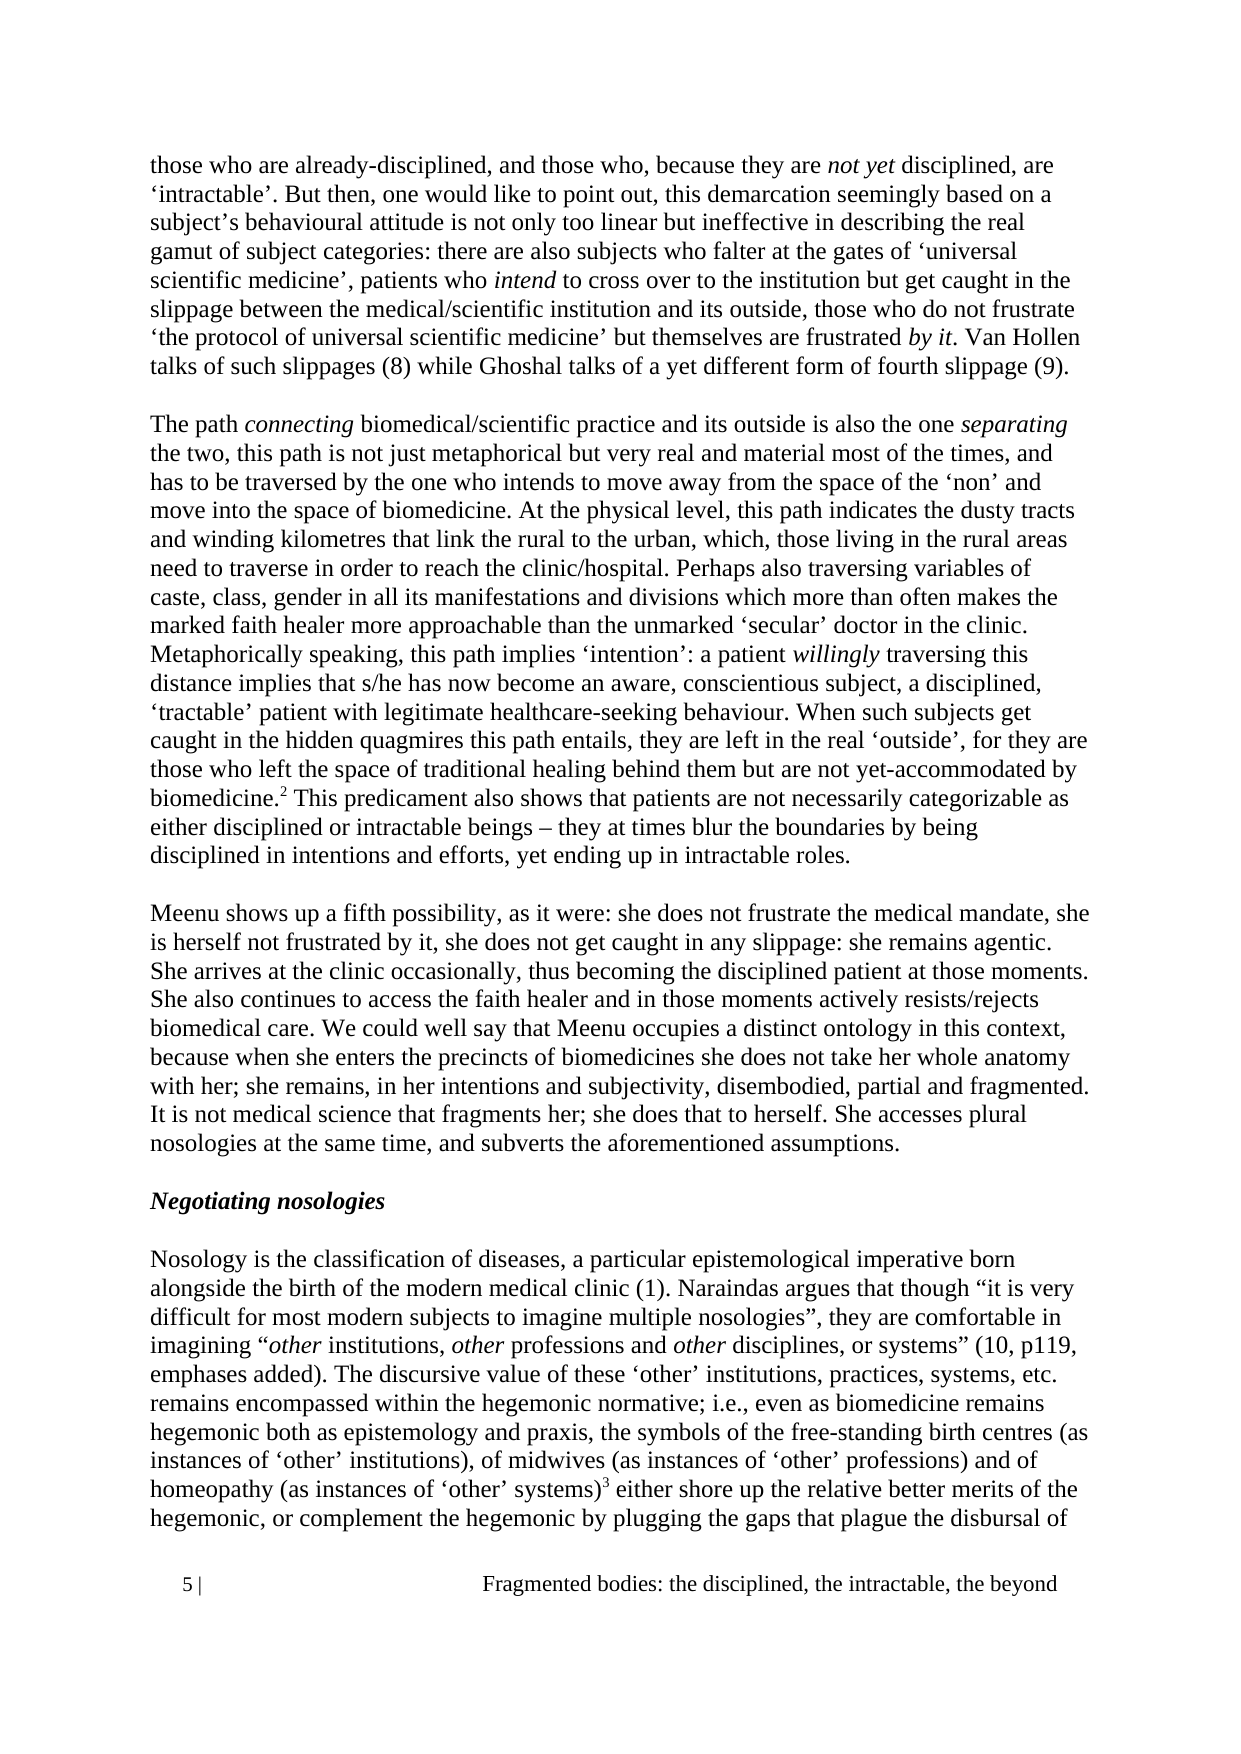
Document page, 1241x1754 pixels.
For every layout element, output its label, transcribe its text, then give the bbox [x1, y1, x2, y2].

text Negotiating nosologies [150, 1186, 1090, 1215]
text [150, 150, 1090, 380]
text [150, 1244, 1090, 1532]
text Meenu shows up a fifth possibility, as it were: she does not frustrate the medical mandate, she is herself not frustrated by it, she does not get caught in any slippage: she remains agentic. She arrives at the clinic occasionally, thus becoming the disciplined patient at those moments. She also continues to access the faith healer and in those moments actively resists/rejects biomedical care. We could well say that Meenu occupies a distinct ontology in this context, because when she enters the precincts of biomedicines she does not take her whole anatomy with her; she remains, in her intentions and subjectivity, disembodied, partial and fragmented. It is not medical science that fragments her; she does that to herself. She accesses plural nosologies at the same time, and subverts the aforementioned assumptions. [150, 898, 1090, 1157]
text The path connecting biomedical/scientific practice and its outside is also the one separating the two, this path is not just metaphorical but very real and material most of the times, and has to be traversed by the one who intends to move away from the space of the ‘non’ and move into the space of biomedicine. At the physical level, this path indicates the dusty tracts and winding kilometres that link the rural to the urban, which, those living in the rural areas need to traverse in order to reach the clinic/hospital. Perhaps also traversing variables of caste, class, gender in all its manifestations and divisions which more than often makes the marked faith healer more approachable than the unmarked ‘secular’ doctor in the clinic. Metaphorically speaking, this path implies ‘intention’: a patient willingly traversing this distance implies that s/he has now become an aware, conscientious subject, a disciplined, ‘tractable’ patient with legitimate healthcare-seeking behaviour. When such subjects get caught in the hidden quagmires this path entails, they are left in the real ‘outside’, for they are those who left the space of traditional healing behind them but are not yet-accommodated by biomedicine. This predicament also shows that patients are not necessarily categorizable as either disciplined or intractable beings – they at times blur the boundaries by being disciplined in intentions and efforts, yet ending up in intractable roles. [150, 409, 1090, 869]
